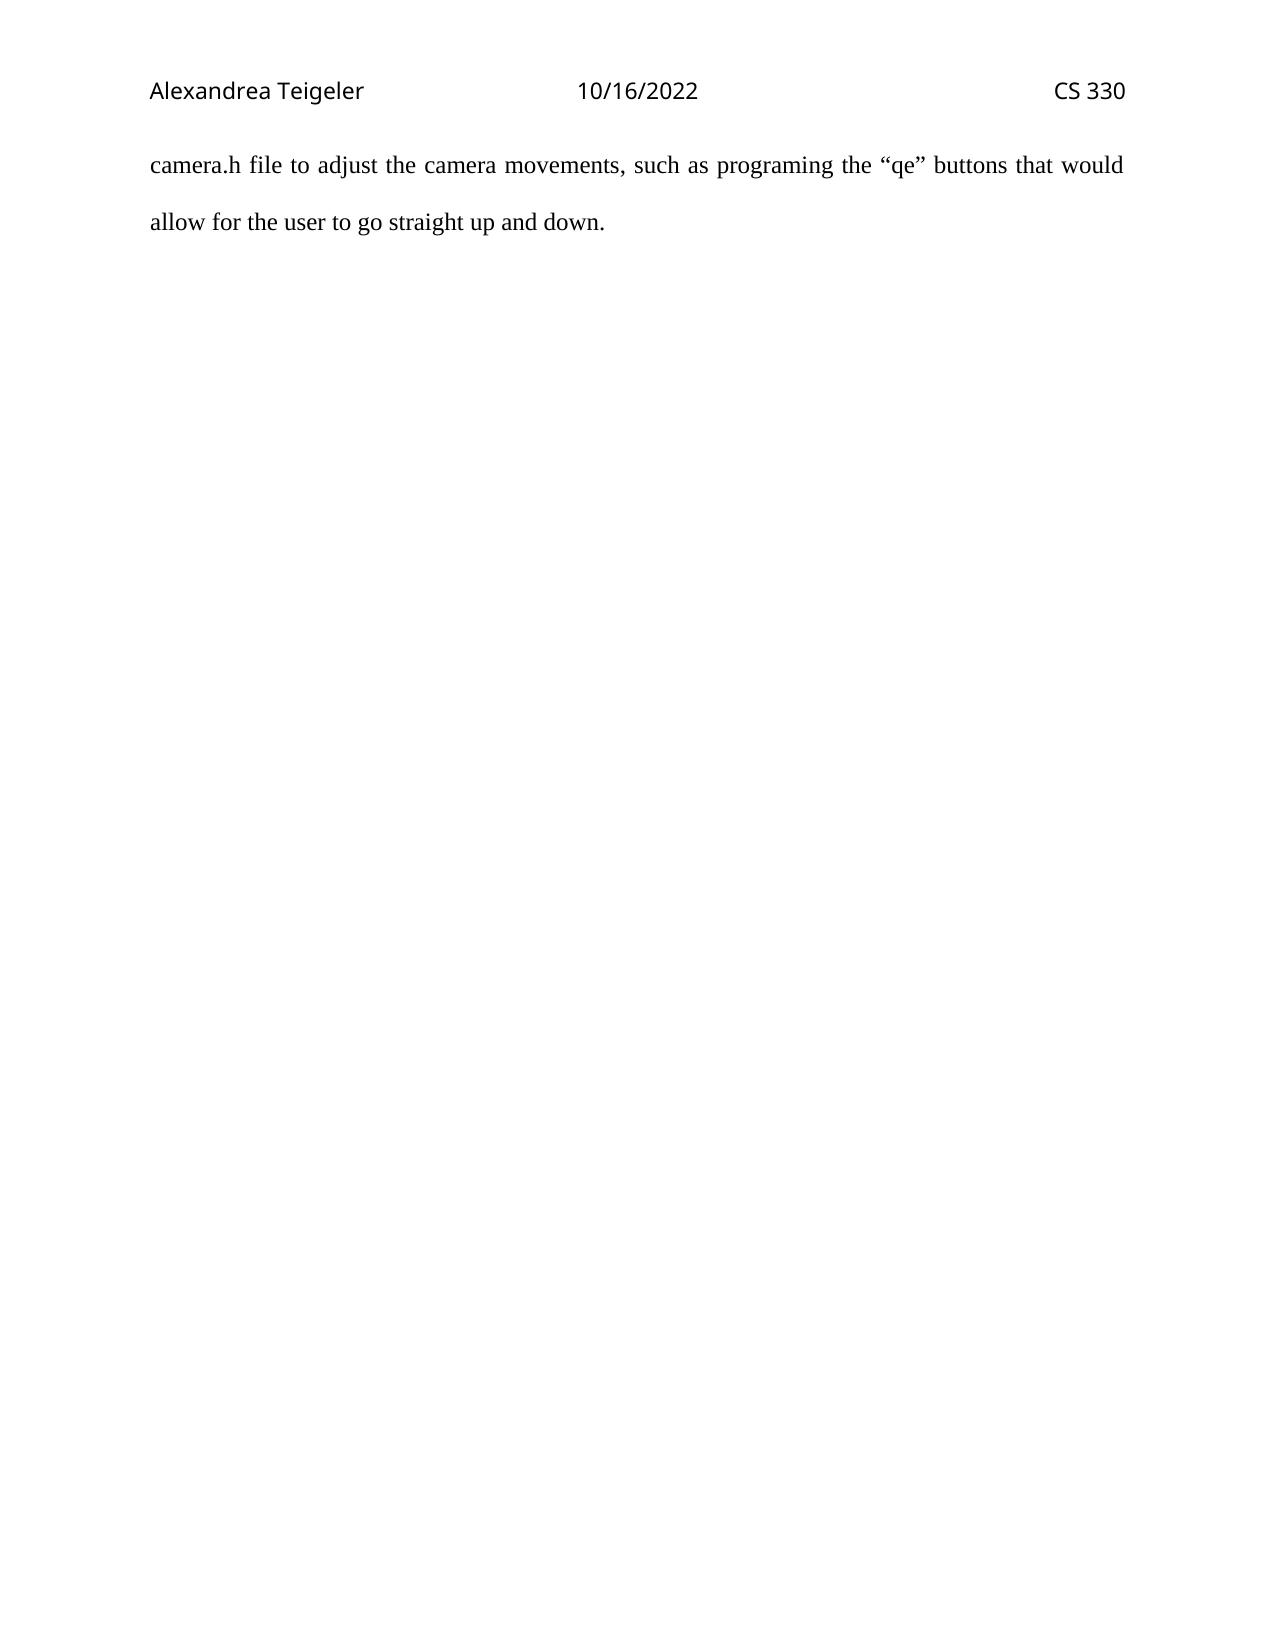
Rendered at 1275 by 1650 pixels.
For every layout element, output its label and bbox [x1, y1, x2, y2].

text [150, 150, 1125, 236]
